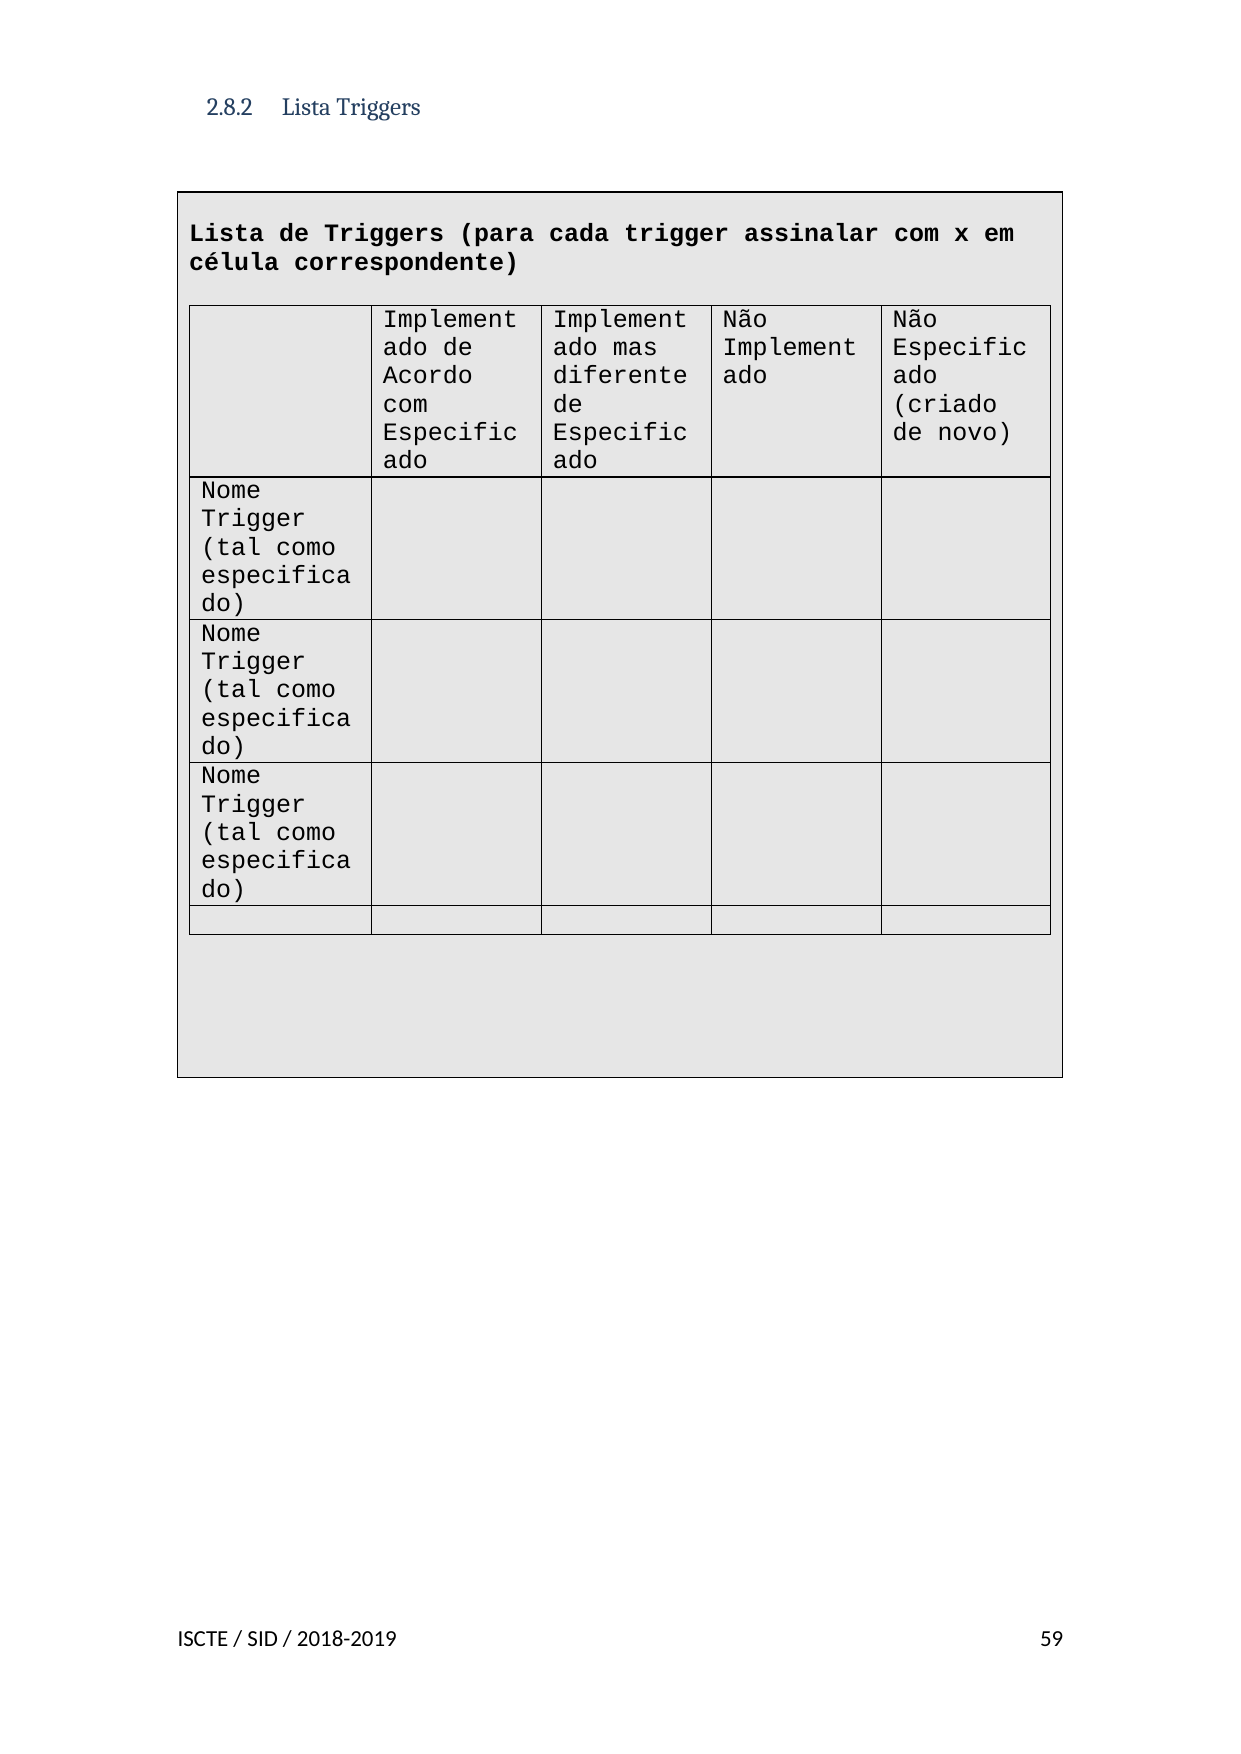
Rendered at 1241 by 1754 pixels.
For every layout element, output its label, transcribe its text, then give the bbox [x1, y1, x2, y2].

table_header Lista de Triggers (para cada trigger assinalar com x em célula correspondente) [178, 193, 1062, 1077]
subtitle Lista Triggers [207, 93, 1063, 122]
